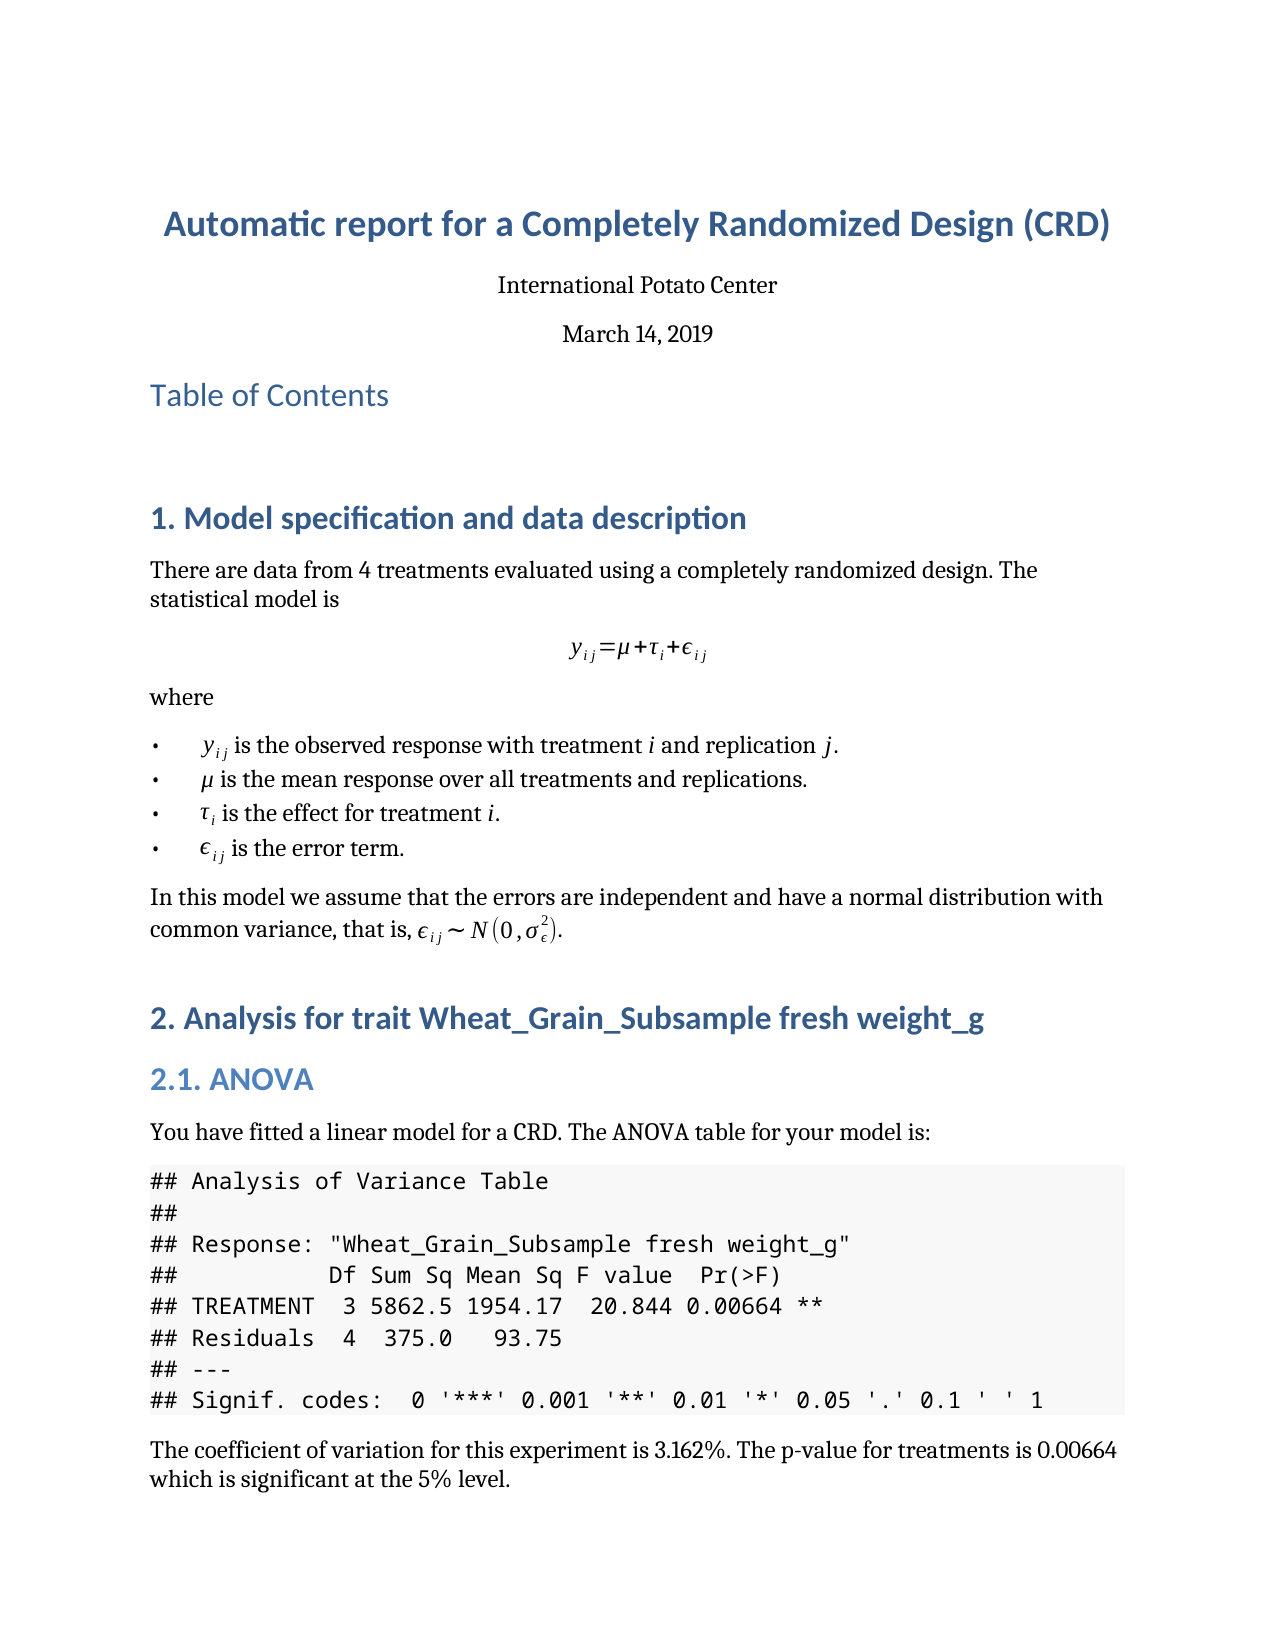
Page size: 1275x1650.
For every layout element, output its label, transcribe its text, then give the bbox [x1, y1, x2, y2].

text International Potato Center [150, 271, 1125, 299]
text There are data from 4 treatments evaluated using a completely randomized design. The statistical model is [150, 556, 1125, 614]
list is the error term. [150, 833, 1125, 864]
text March 14, 2019 [150, 320, 1125, 349]
title Automatic report for a Completely Randomized Design (CRD) [150, 200, 1125, 246]
subtitle 2. Analysis for trait Wheat_Grain_Subsample fresh weight_g [150, 997, 1125, 1037]
text ## Analysis of Variance Table ## ## Response: "Wheat_Grain_Subsample fresh weight_g" ## Df Sum Sq Mean Sq F value Pr(>F) ## TREATMENT 3 5862.5 1954.17 20.844 0.00664 ** ## Residuals 4 375.0 93.75 ## --- ## Signif. codes: 0 '***' 0.001 '**' 0.01 '*' 0.05 '.' 0.1 ' ' 1 [150, 1165, 1125, 1415]
list is the observed response with treatment and replication . [150, 730, 1125, 762]
subtitle 1. Model specification and data description [150, 497, 1125, 538]
text The coefficient of variation for this experiment is 3.162%. The p-value for treatments is 0.00664 which is significant at the 5% level. [150, 1436, 1125, 1493]
subtitle 2.1. ANOVA [150, 1058, 1125, 1099]
list is the mean response over all treatments and replications. [150, 765, 1125, 794]
list is the effect for treatment . [150, 798, 1125, 829]
text You have fitted a linear model for a CRD. The ANOVA table for your model is: [150, 1118, 1125, 1146]
text where [150, 683, 1125, 711]
text In this model we assume that the errors are independent and have a normal distribution with common variance, that is, . [150, 883, 1125, 947]
